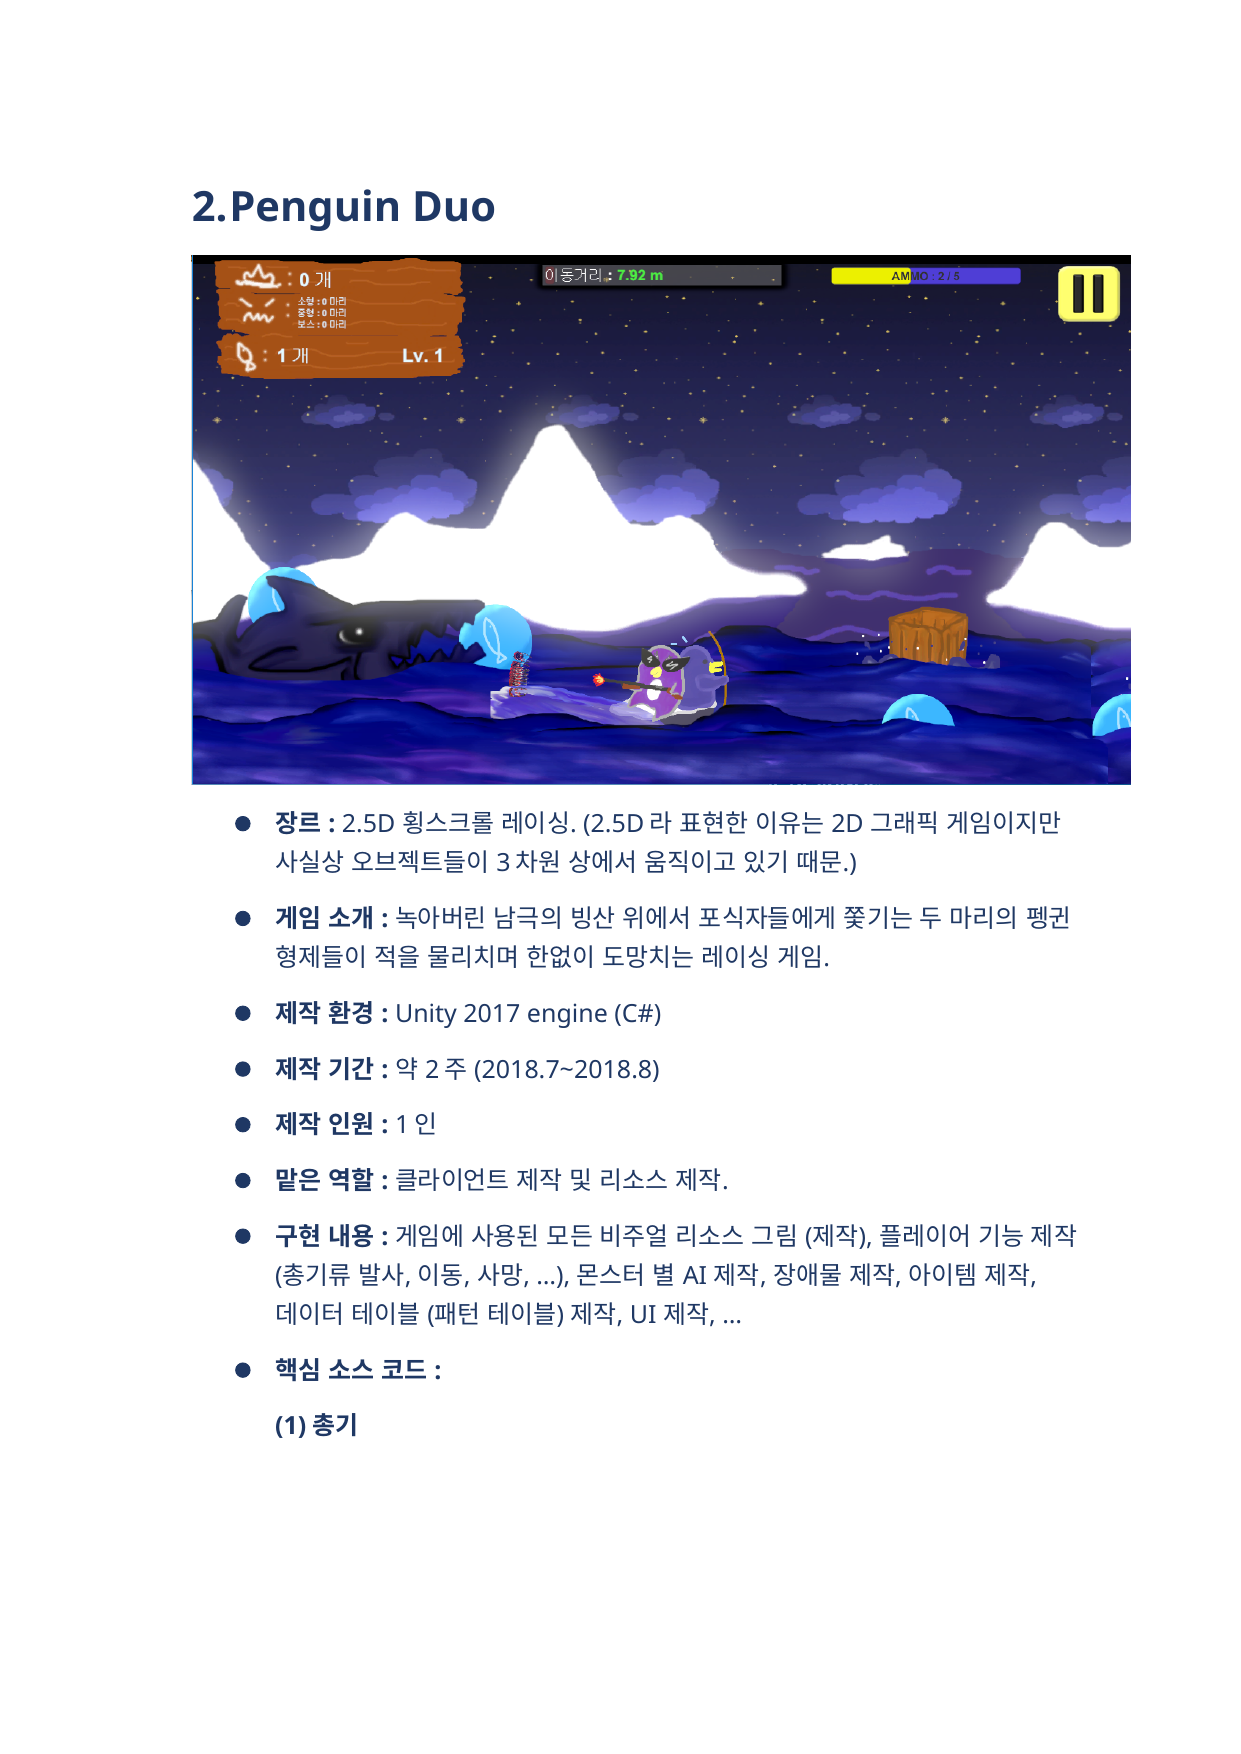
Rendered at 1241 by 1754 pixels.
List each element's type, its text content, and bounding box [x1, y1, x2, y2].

list 장르 : 2.5D 횡스크롤 레이싱. (2.5D라 표현한 이유는 2D 그래픽 게임이지만 사실상 오브젝트들이 3차원 상에서 움직이고 있기 때문.) [233, 804, 1090, 879]
list 게임 소개 : 녹아버린 남극의 빙산 위에서 포식자들에게 쫓기는 두 마리의 펭귄 형제들이 적을 물리치며 한없이 도망치는 레이싱 게임. [233, 898, 1090, 974]
picture [191, 255, 1131, 785]
list 맡은 역할 : 클라이언트 제작 및 리소스 제작. [233, 1161, 1090, 1197]
list 구현 내용 : 게임에 사용된 모든 비주얼 리소스 그림 (제작), 플레이어 기능 제작 (총기류 발사, 이동, 사망, …), 몬스터 별 AI 제작, 장애물 제작, 아이템 제작, 데이터 테이블 (패턴 테이블) 제작, UI 제작, … [233, 1216, 1090, 1331]
list 총기 [275, 1406, 1090, 1442]
list 제작 환경 : Unity 2017 engine (C#) [233, 993, 1090, 1029]
list 핵심 소스 코드 : [233, 1350, 1090, 1386]
list 제작 인원 : 1인 [233, 1105, 1090, 1141]
list Penguin Duo [192, 177, 1090, 234]
list 제작 기간 : 약 2주 (2018.7~2018.8) [233, 1049, 1090, 1085]
